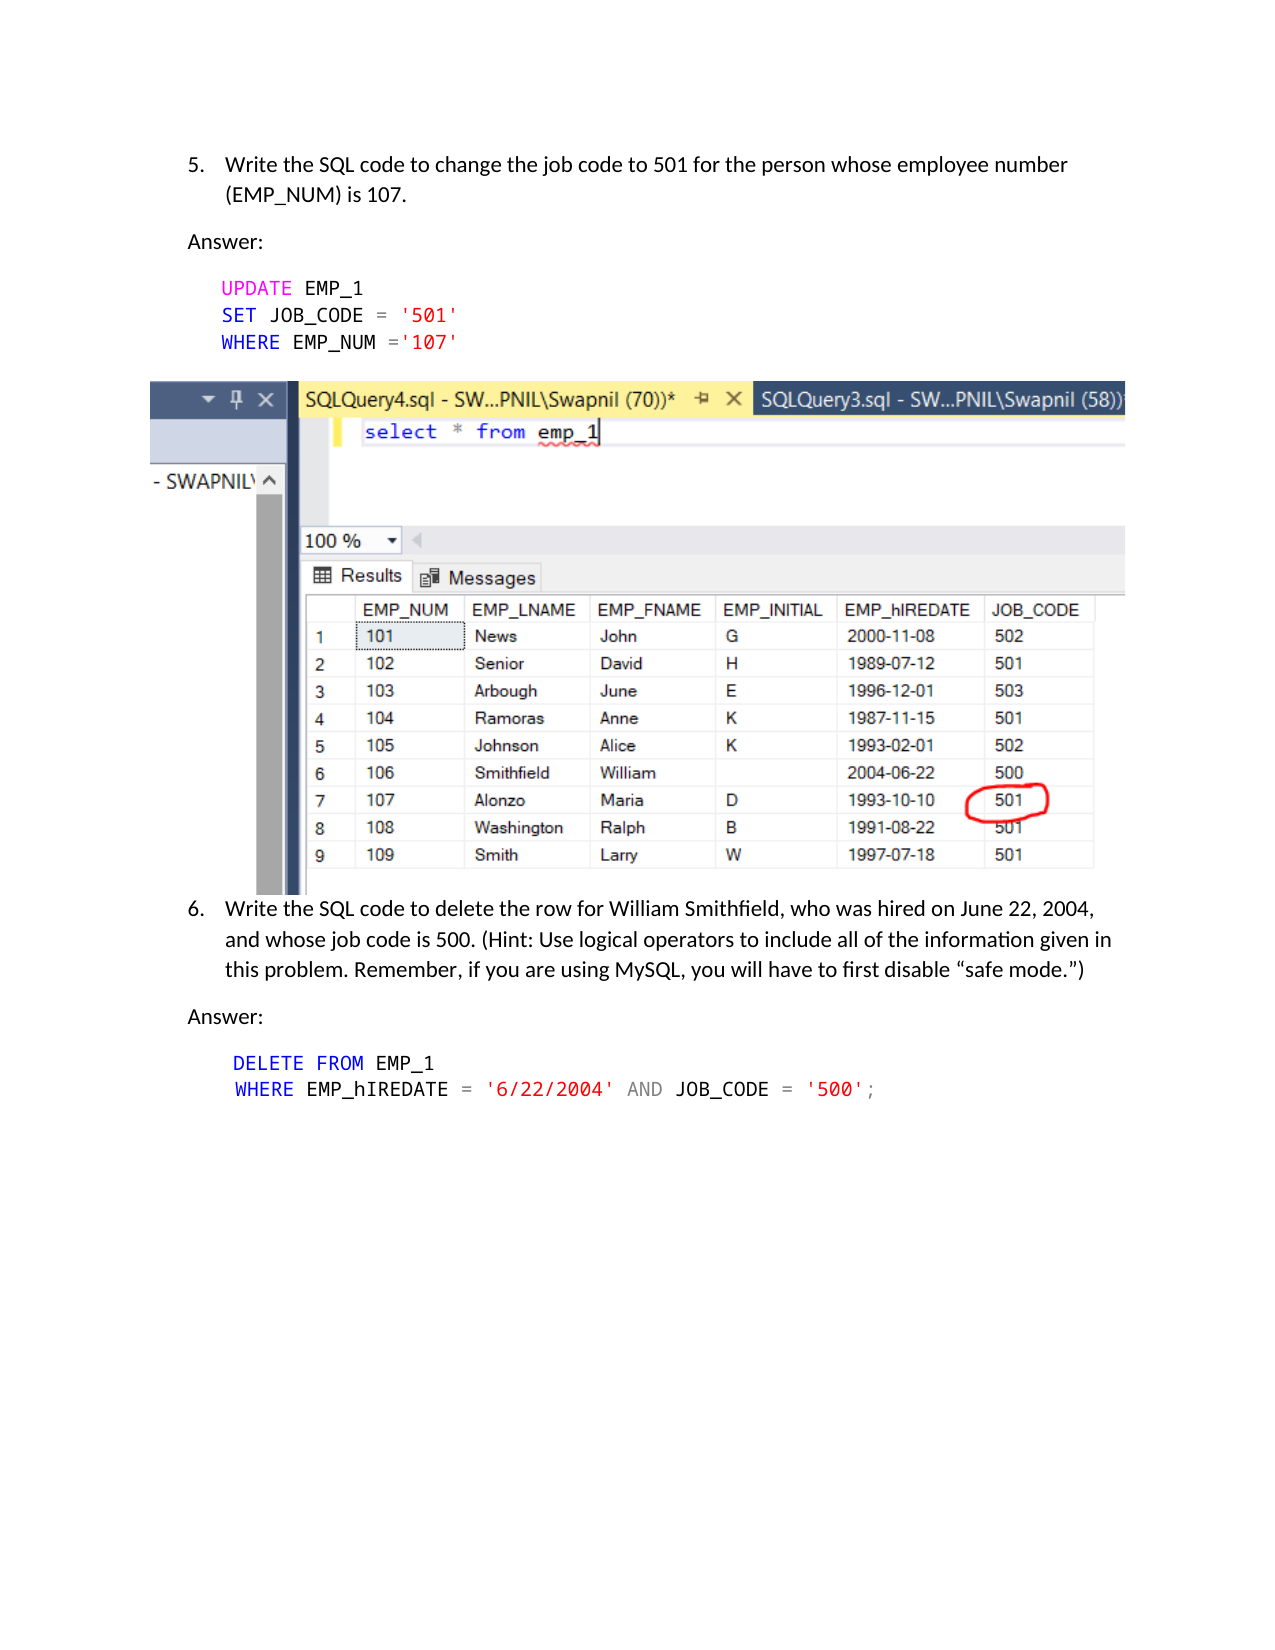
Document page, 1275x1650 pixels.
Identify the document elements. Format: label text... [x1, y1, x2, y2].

text SET JOB_CODE = '501' [150, 301, 1125, 328]
picture [150, 381, 1125, 895]
text UPDATE EMP_1 [150, 274, 1125, 301]
list Write the SQL code to change the job code to 501 for the person whose employee number (EMP_NUM) is 107. [187, 150, 1125, 208]
list Write the SQL code to delete the row for William Smithfield, who was hired on June 22, 2004, and whose job code is 500. (Hint: Use logical operators to include all of the information given in this problem. Remember, if you are using MySQL, you will have to first disable “safe mode.”) [187, 895, 1125, 983]
text DELETE FROM EMP_1 [150, 1049, 1125, 1076]
text Answer: [187, 227, 1125, 255]
text WHERE EMP_NUM ='107' [150, 328, 1125, 355]
text WHERE EMP_hIREDATE = '6/22/2004' AND JOB_CODE = '500'; [187, 1076, 1125, 1103]
text Answer: [187, 1002, 1125, 1030]
